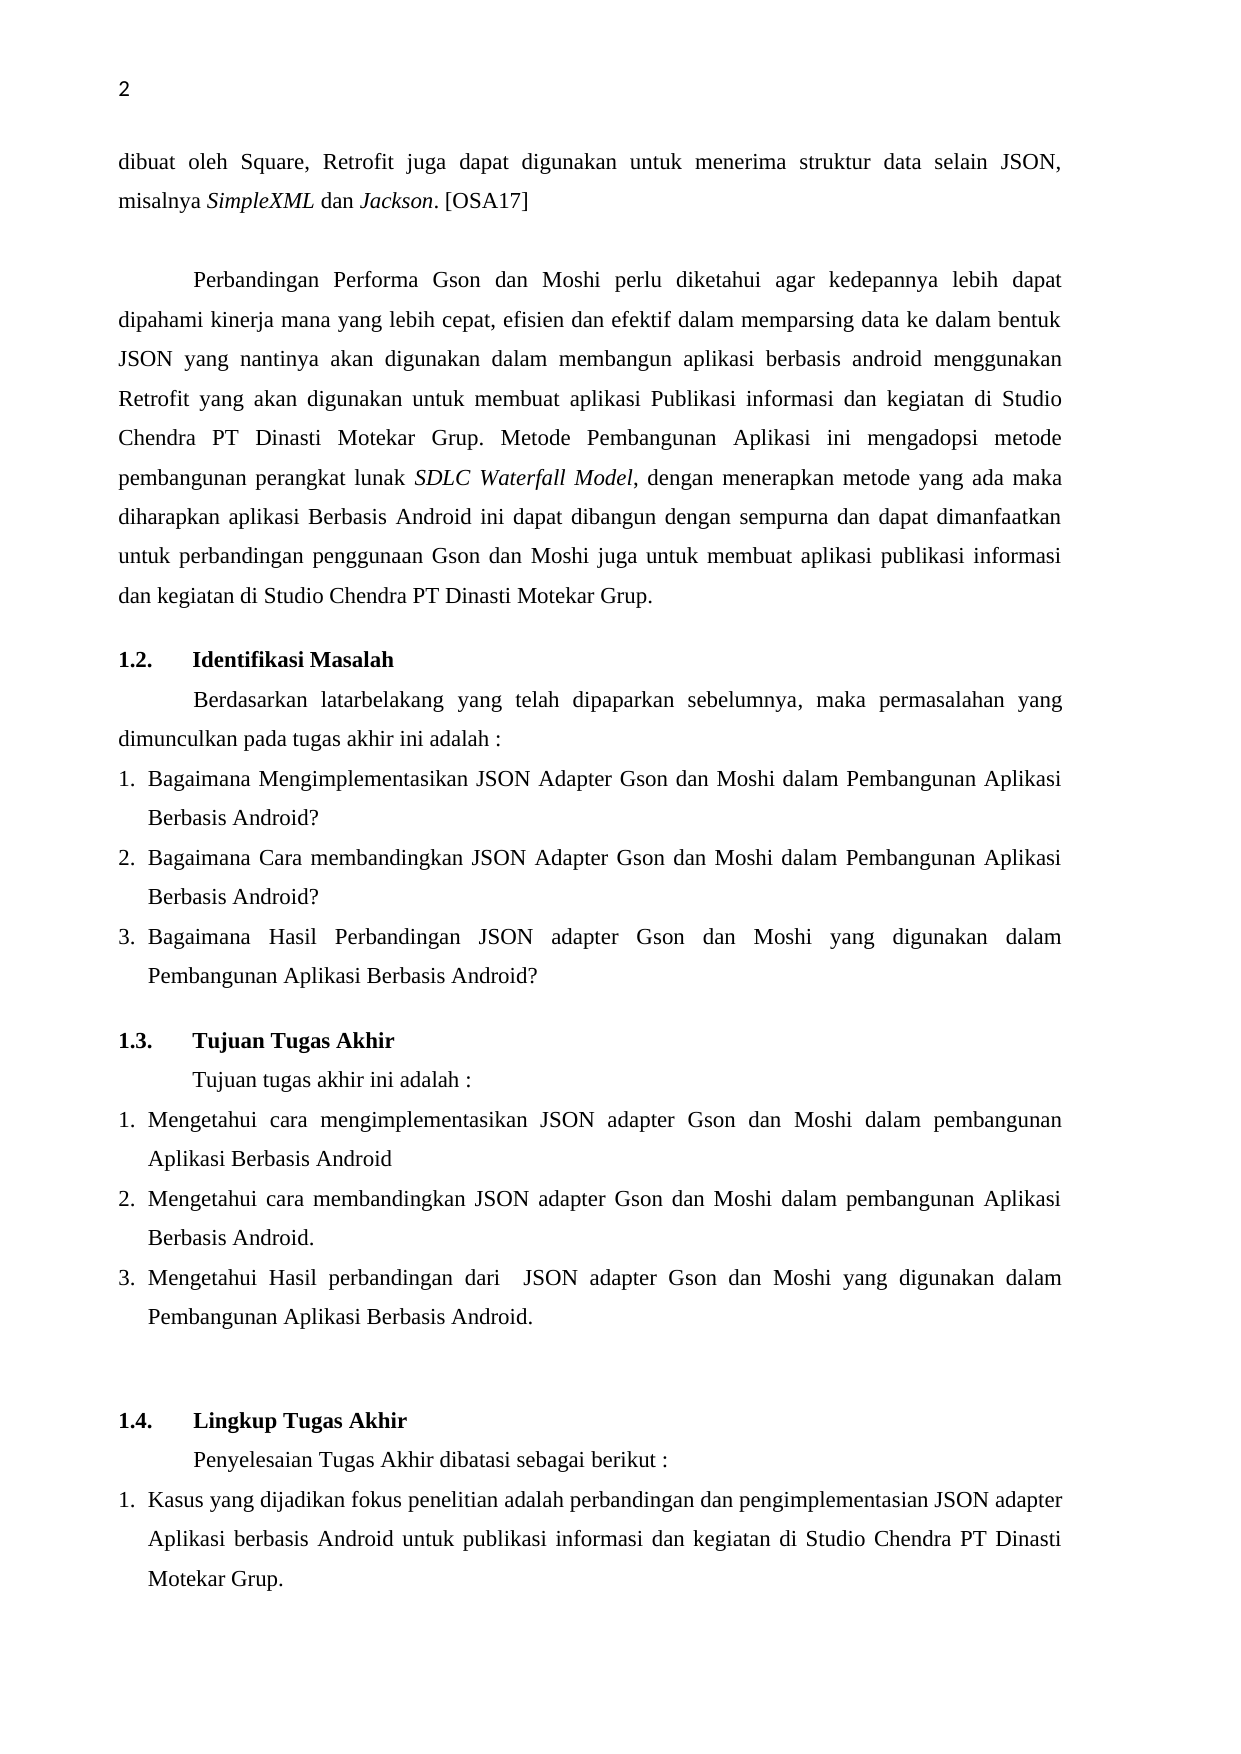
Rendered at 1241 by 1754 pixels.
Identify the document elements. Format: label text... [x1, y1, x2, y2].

list Bagaimana Cara membandingkan JSON Adapter Gson dan Moshi dalam Pembangunan Aplikasi Berbasis Android? [118, 844, 1063, 910]
list Kasus yang dijadikan fokus penelitian adalah perbandingan dan pengimplementasian JSON adapter Aplikasi berbasis Android untuk publikasi informasi dan kegiatan di Studio Chendra PT Dinasti Motekar Grup. [118, 1486, 1063, 1591]
list Mengetahui cara mengimplementasikan JSON adapter Gson dan Moshi dalam pembangunan Aplikasi Berbasis Android [118, 1106, 1063, 1172]
subtitle Lingkup Tugas Akhir [118, 1407, 1063, 1433]
list Mengetahui cara membandingkan JSON adapter Gson dan Moshi dalam pembangunan Aplikasi Berbasis Android. [118, 1185, 1063, 1251]
subtitle Tujuan Tugas Akhir [118, 1027, 1063, 1053]
text Penyelesaian Tugas Akhir dibatasi sebagai berikut : [118, 1447, 1063, 1473]
text Perbandingan Performa Gson dan Moshi perlu diketahui agar kedepannya lebih dapat dipahami kinerja mana yang lebih cepat, efisien dan efektif dalam memparsing data ke dalam bentuk JSON yang nantinya akan digunakan dalam membangun aplikasi berbasis android menggunakan Retrofit yang akan digunakan untuk membuat aplikasi Publikasi informasi dan kegiatan di Studio Chendra PT Dinasti Motekar Grup. Metode Pembangunan Aplikasi ini mengadopsi metode pembangunan perangkat lunak SDLC Waterfall Model, dengan menerapkan metode yang ada maka diharapkan aplikasi Berbasis Android ini dapat dibangun dengan sempurna dan dapat dimanfaatkan untuk perbandingan penggunaan Gson dan Moshi juga untuk membuat aplikasi publikasi informasi dan kegiatan di Studio Chendra PT Dinasti Motekar Grup. [118, 266, 1063, 608]
list Bagaimana Hasil Perbandingan JSON adapter Gson dan Moshi yang digunakan dalam Pembangunan Aplikasi Berbasis Android? [118, 923, 1063, 989]
list Bagaimana Mengimplementasikan JSON Adapter Gson dan Moshi dalam Pembangunan Aplikasi Berbasis Android? [118, 765, 1063, 831]
subtitle Identifikasi Masalah [118, 646, 1063, 673]
text Tujuan tugas akhir ini adalah : [118, 1066, 1063, 1093]
list Mengetahui Hasil perbandingan dari JSON adapter Gson dan Moshi yang digunakan dalam Pembangunan Aplikasi Berbasis Android. [118, 1264, 1063, 1329]
text Berdasarkan latarbelakang yang telah dipaparkan sebelumnya, maka permasalahan yang dimunculkan pada tugas akhir ini adalah : [118, 686, 1063, 752]
